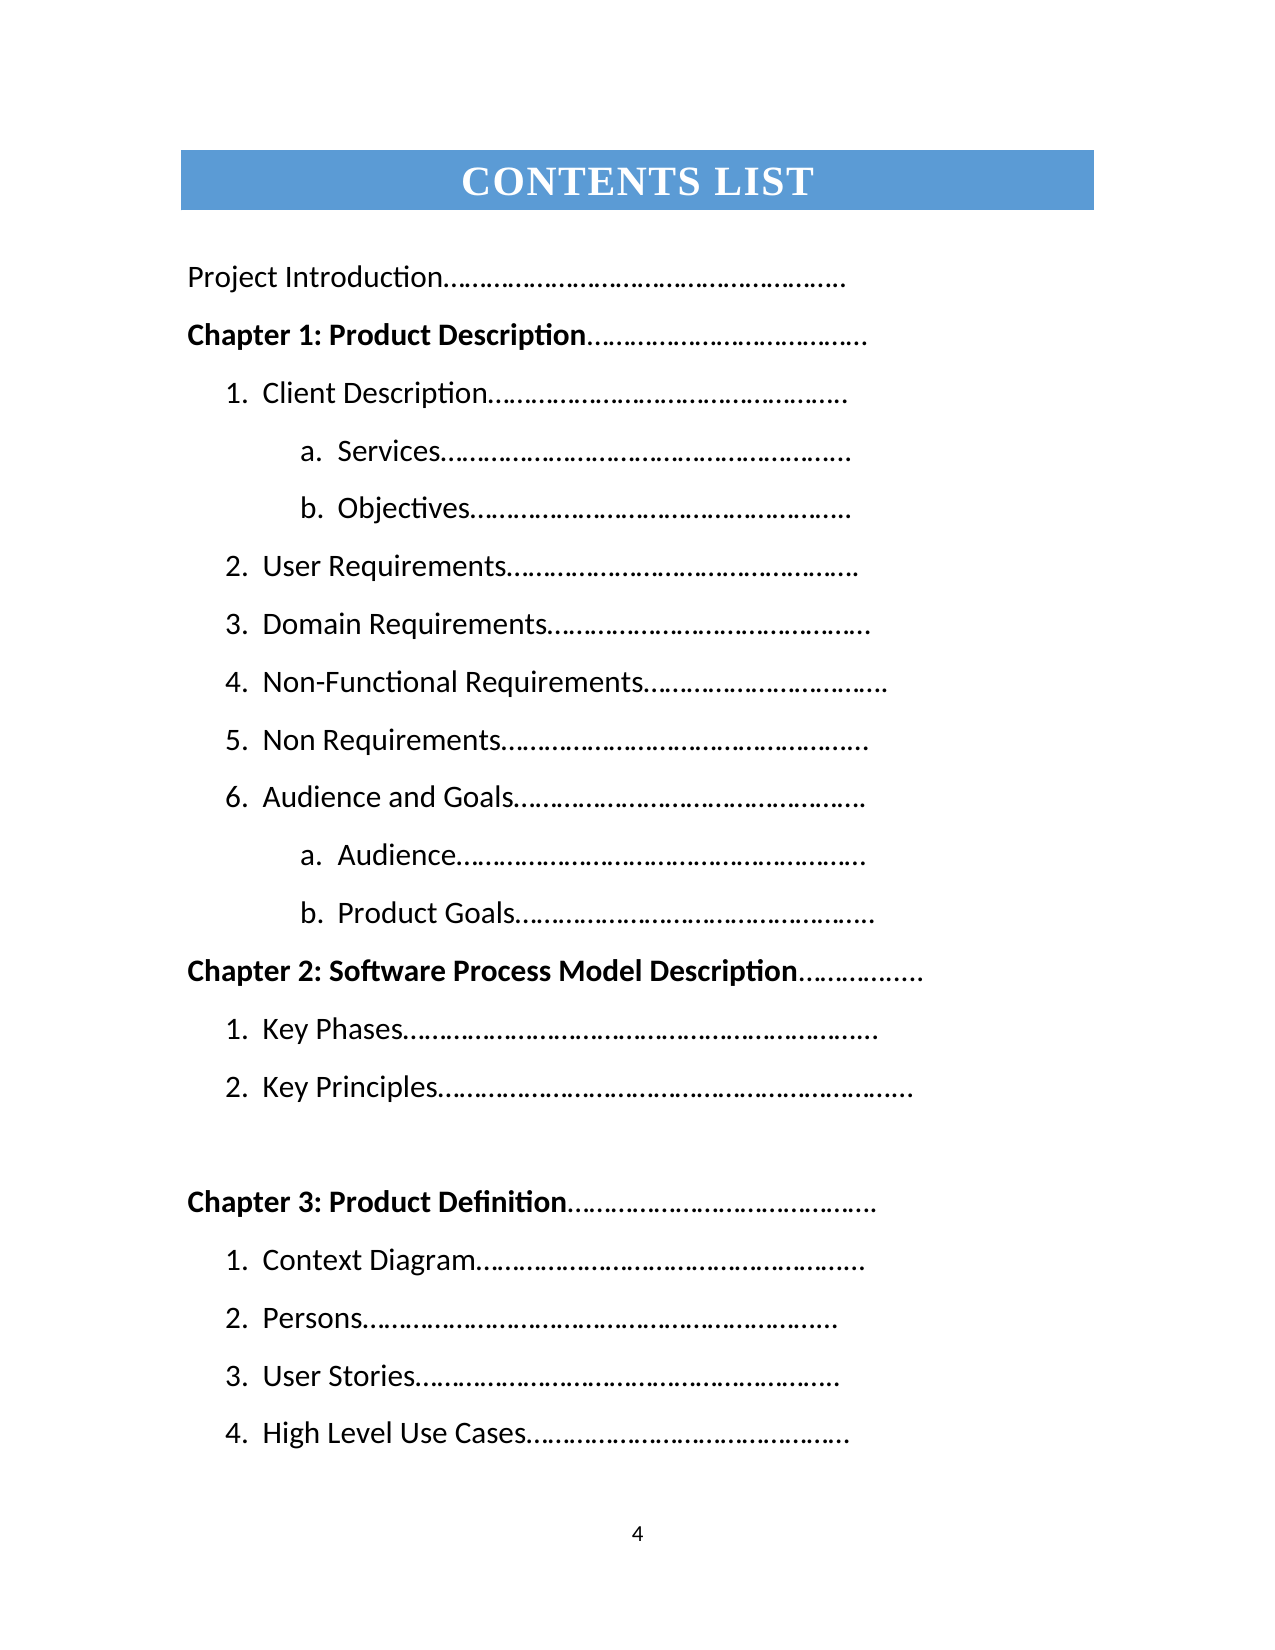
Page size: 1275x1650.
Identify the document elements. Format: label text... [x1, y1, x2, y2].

list Key Principles………………………………………………………... [225, 1067, 1087, 1105]
list Audience and Goals…………………………………………. [225, 778, 1087, 816]
list Objectives…………………………………………….. [300, 488, 1087, 527]
list Domain Requirements……………………………………… [225, 604, 1087, 642]
list Audience………………………………………………… [300, 835, 1087, 873]
list Client Description………………………………………….. [225, 373, 1087, 411]
list Persons………………………………………………………... [225, 1298, 1087, 1336]
list Non-Functional Requirements……………………………. [225, 662, 1087, 700]
text Chapter 2: Software Process Model Description…………..... [187, 951, 1087, 989]
text Project Introduction……………………………………………….. [187, 257, 1087, 295]
text Chapter 3: Product Definition……………………………………. [187, 1182, 1087, 1220]
text Contents List [188, 156, 1087, 204]
text Chapter 1: Product Description………………………………… [187, 315, 1087, 353]
list Services………………………………………………... [300, 431, 1087, 469]
list Key Phases………………………………………………………... [225, 1009, 1087, 1047]
list User Stories………………………………………………….. [225, 1356, 1087, 1394]
list High Level Use Cases……………………………………… [225, 1413, 1087, 1452]
list Context Diagram……………………………………………... [225, 1240, 1087, 1278]
list User Requirements…………………………………………. [225, 546, 1087, 584]
list Product Goals………………………………………….. [300, 893, 1087, 931]
list Non Requirements…………………………………………... [225, 720, 1087, 758]
